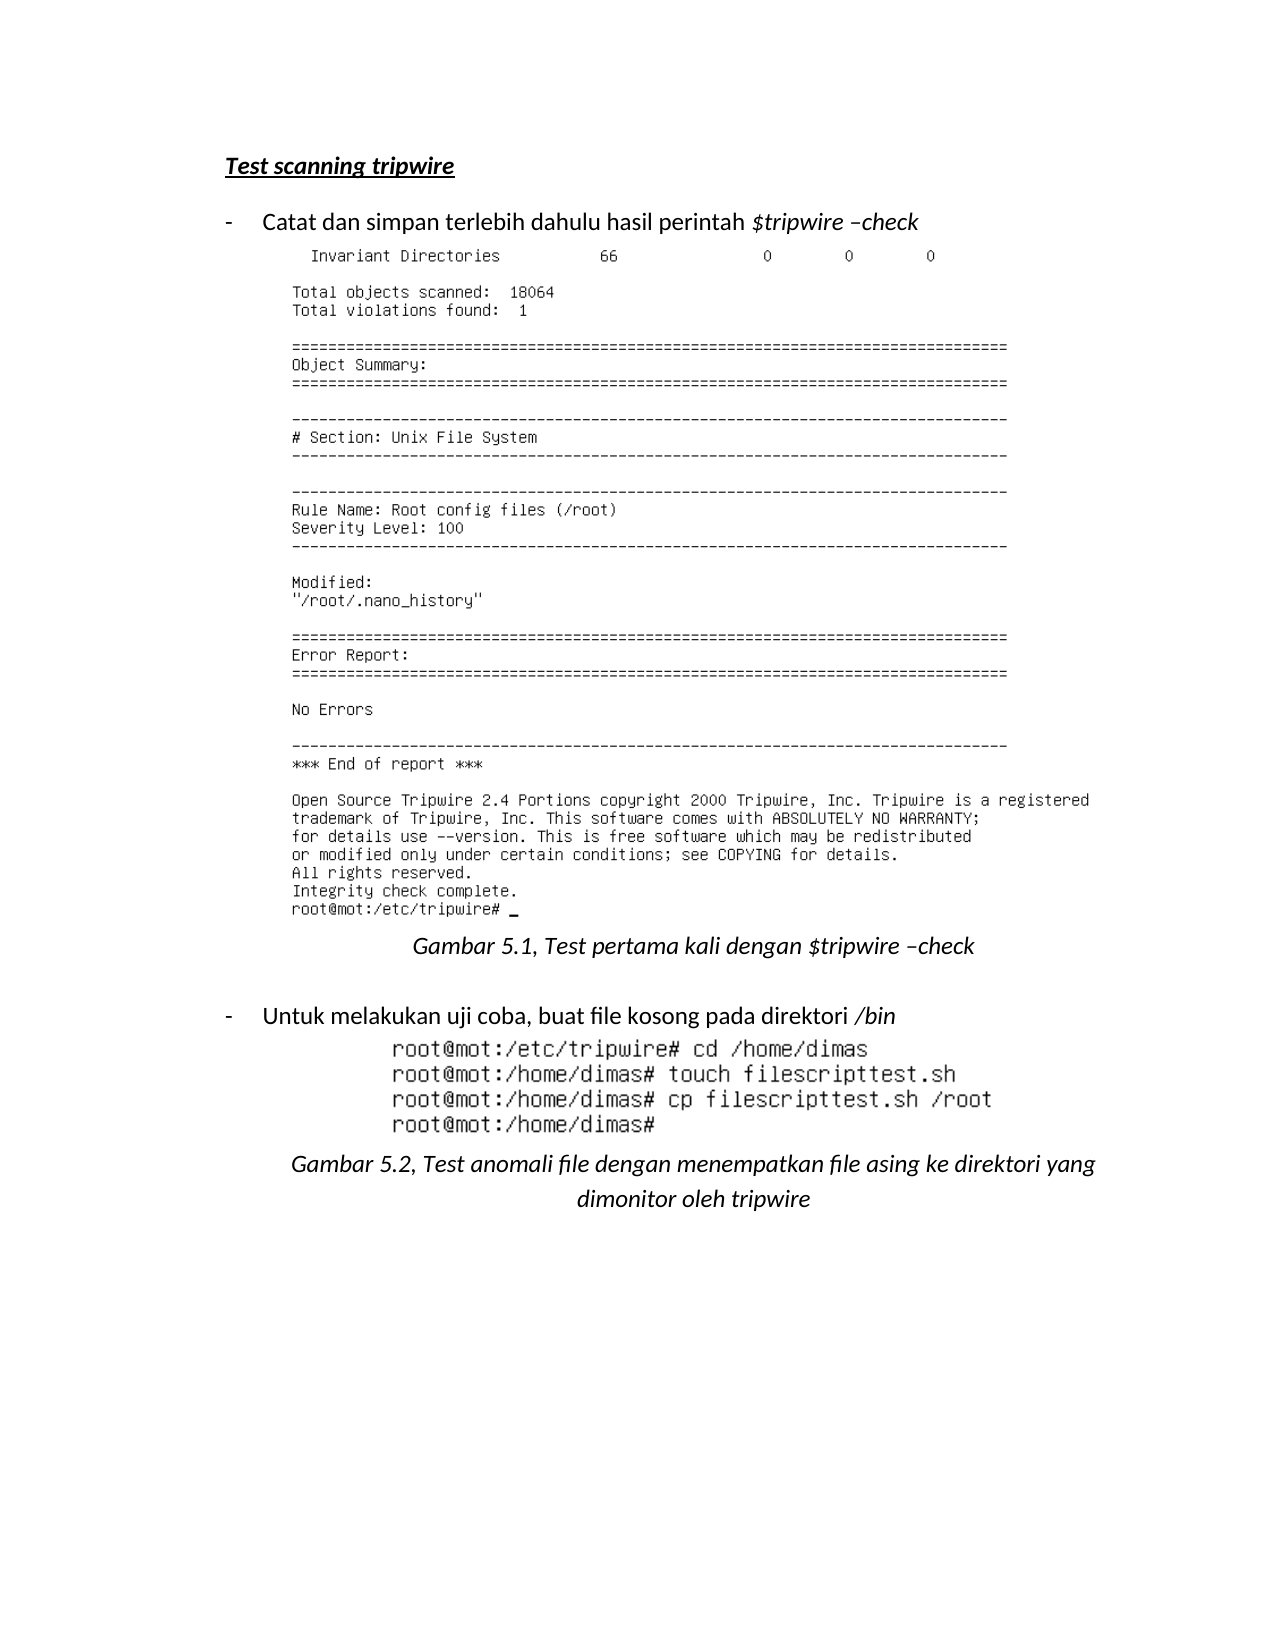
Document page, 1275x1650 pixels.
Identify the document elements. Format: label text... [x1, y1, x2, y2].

list Untuk melakukan uji coba, buat file kosong pada direktori /bin [225, 1000, 1125, 1031]
list Catat dan simpan terlebih dahulu hasil perintah $tripwire –check [225, 206, 1125, 236]
list Gambar 5.2, Test anomali file dengan menempatkan file asing ke direktori yang dimonitor oleh tripwire [262, 1149, 1125, 1214]
text Test scanning tripwire [225, 150, 1125, 181]
list Gambar 5.1, Test pertama kali dengan $tripwire –check [262, 930, 1125, 961]
